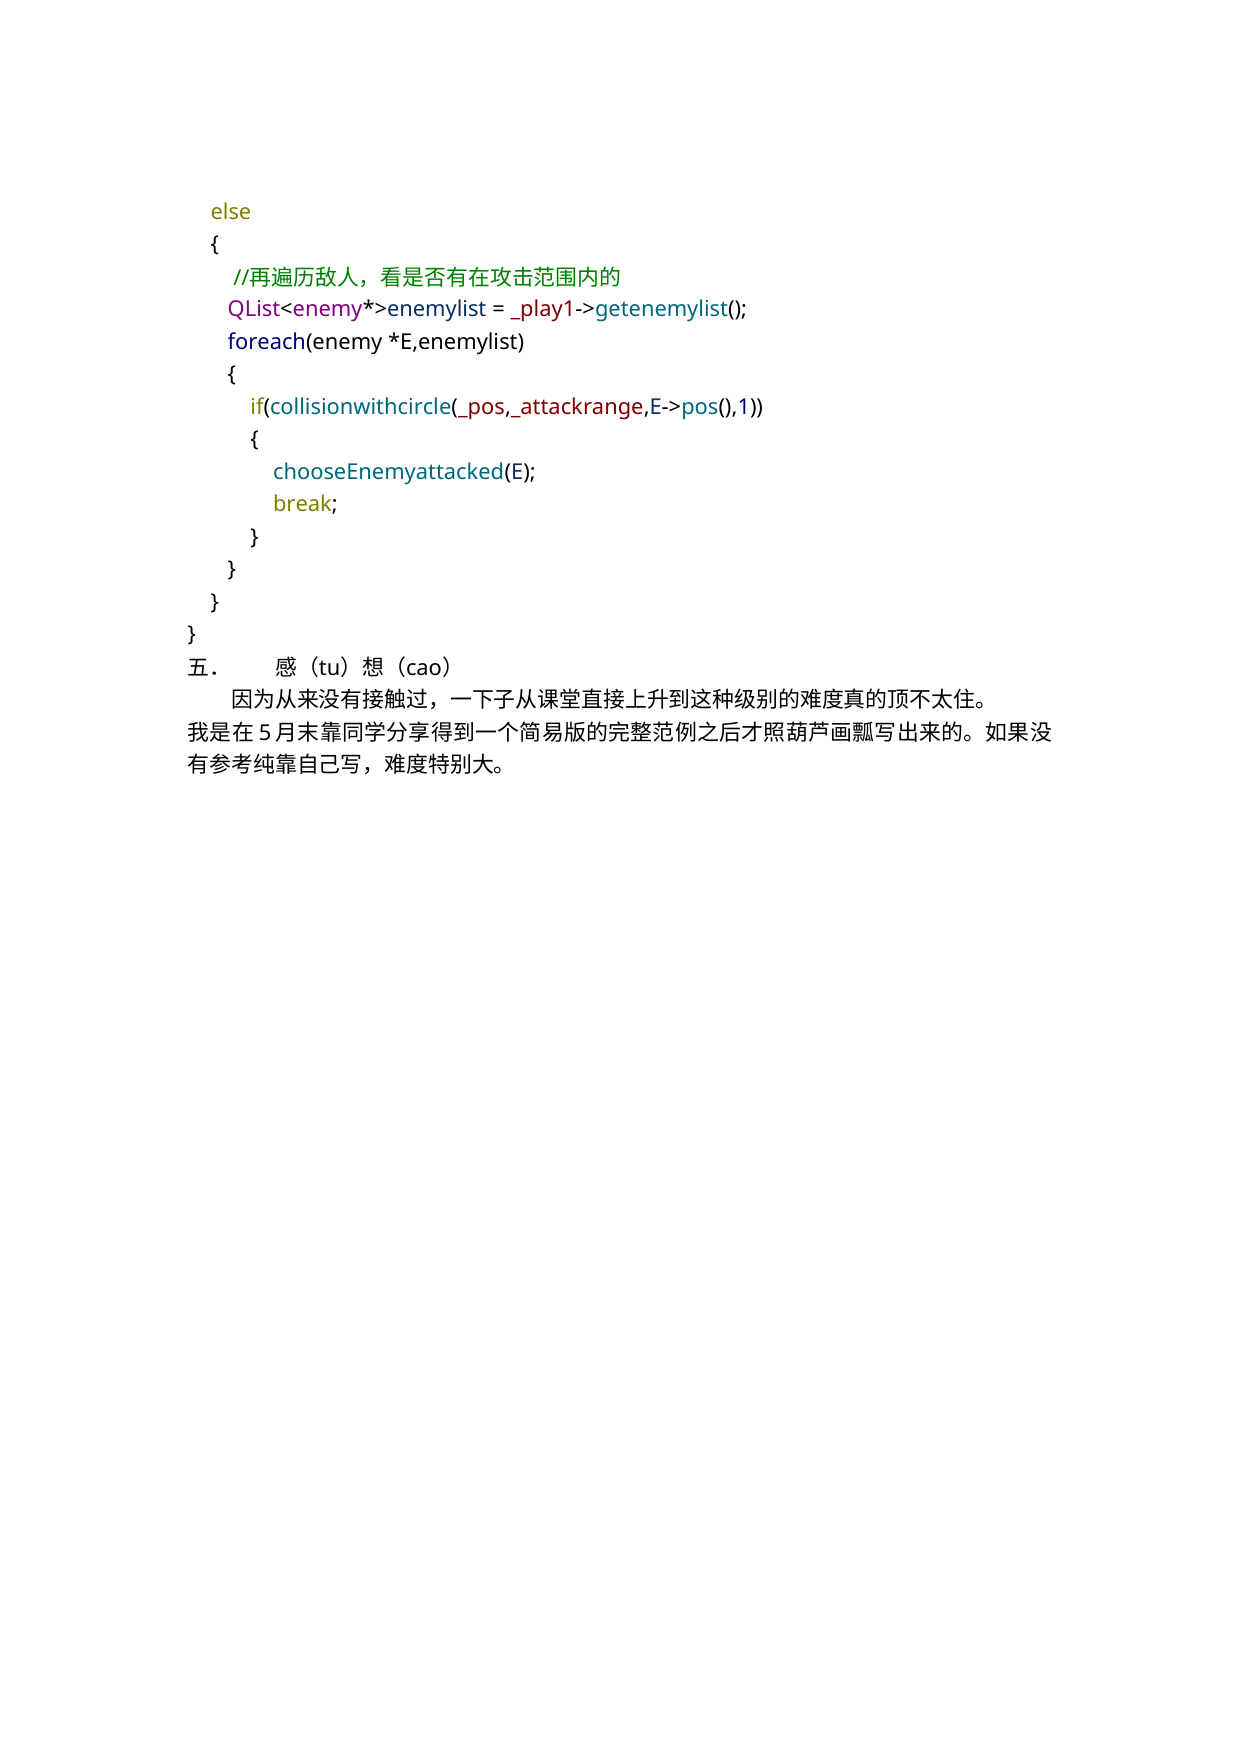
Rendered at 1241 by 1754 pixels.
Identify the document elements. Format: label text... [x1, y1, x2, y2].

text //再遍历敌人，看是否有在攻击范围内的 [187, 259, 1053, 292]
text 我是在5月末靠同学分享得到一个简易版的完整范例之后才照葫芦画瓢写出来的。如果没有参考纯靠自己写，难度特别大。 [187, 714, 1053, 779]
text if(collisionwithcircle(_pos,_attackrange,E->pos(),1)) [187, 389, 1053, 422]
text } [187, 584, 1053, 617]
text } [187, 617, 1053, 649]
list 感（tu）想（cao） [187, 649, 1053, 682]
text { [187, 357, 1053, 389]
text foreach(enemy *E,enemylist) [187, 324, 1053, 357]
text break; [187, 487, 1053, 519]
text } [187, 552, 1053, 584]
text { [187, 227, 1053, 259]
text chooseEnemyattacked(E); [187, 454, 1053, 487]
text else [187, 194, 1053, 227]
text QList<enemy*>enemylist = _play1->getenemylist(); [187, 292, 1053, 324]
text { [187, 422, 1053, 454]
text } [187, 519, 1053, 552]
text 因为从来没有接触过，一下子从课堂直接上升到这种级别的难度真的顶不太住。 [187, 682, 1053, 714]
